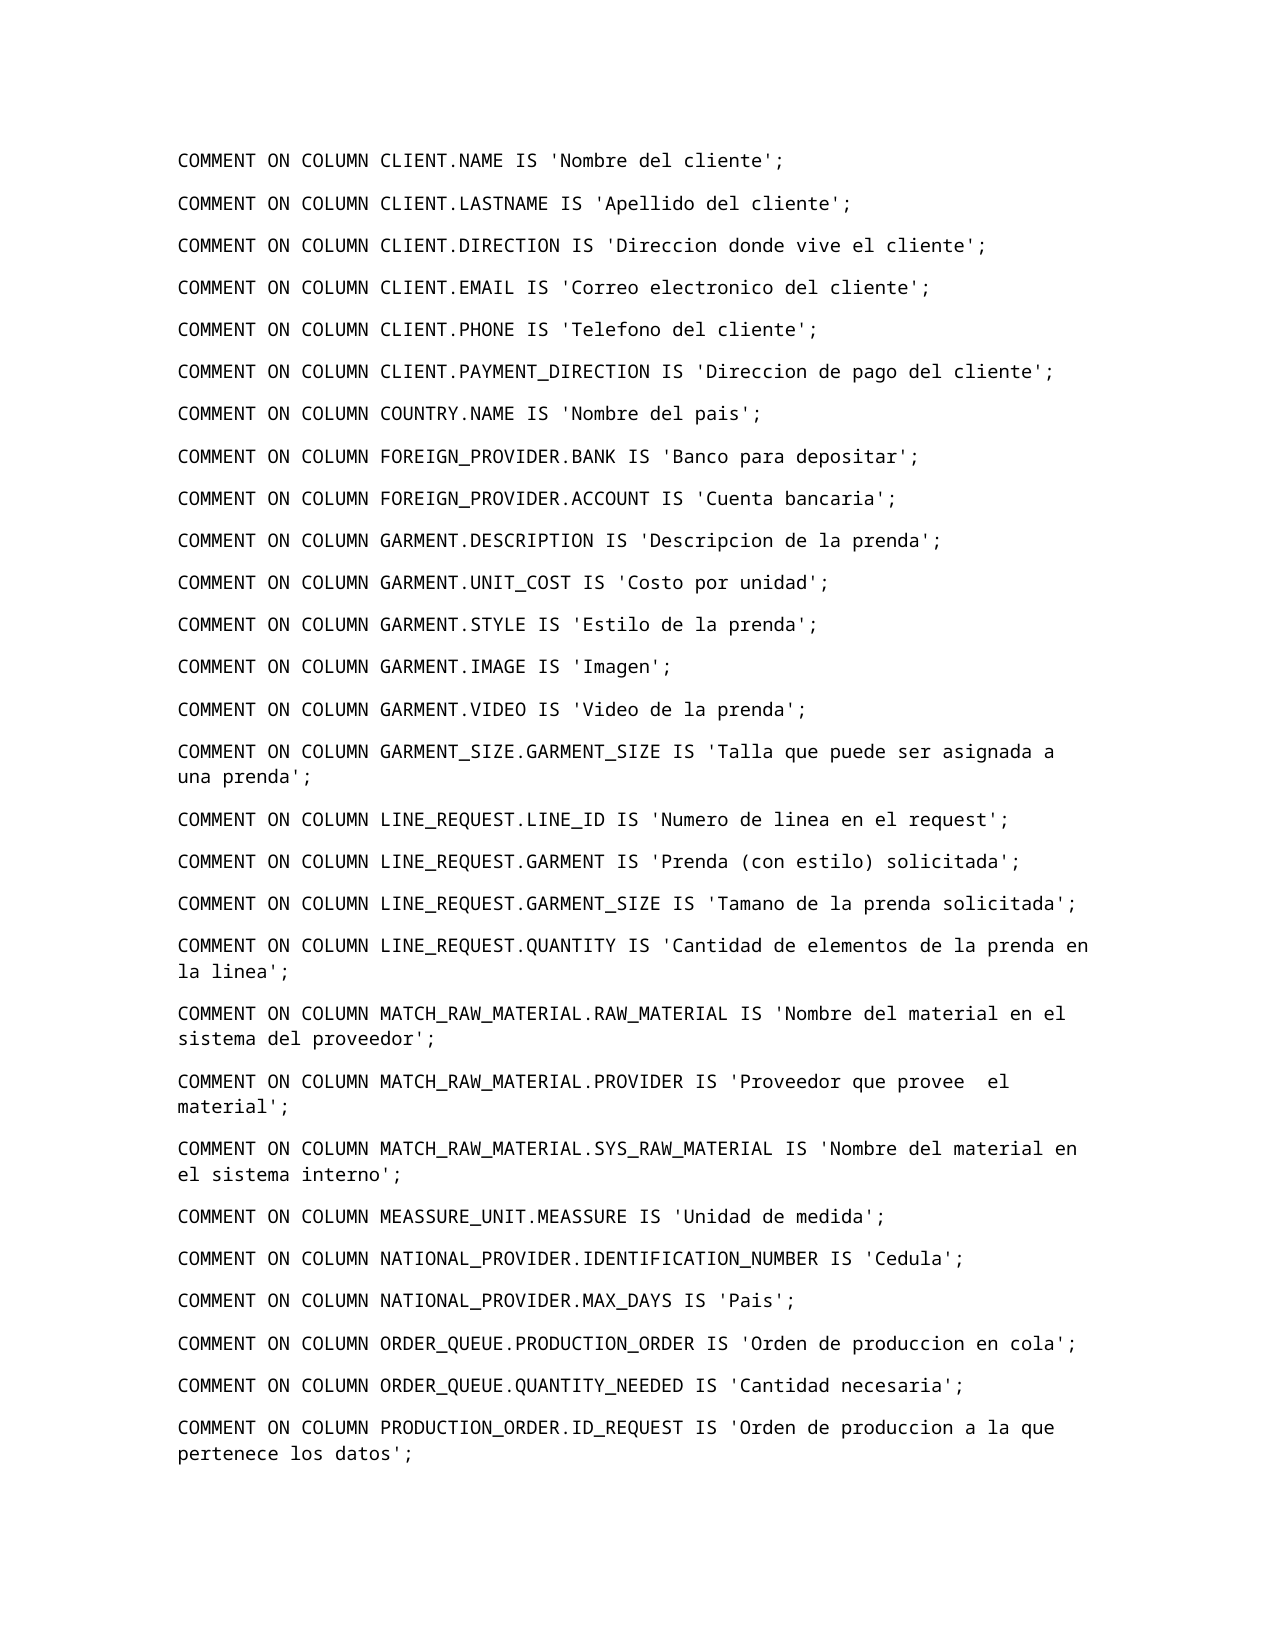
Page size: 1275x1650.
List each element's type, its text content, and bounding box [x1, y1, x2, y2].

text COMMENT ON COLUMN MATCH_RAW_MATERIAL.PROVIDER IS 'Proveedor que provee el material'; [177, 1068, 1098, 1119]
text COMMENT ON COLUMN FOREIGN_PROVIDER.ACCOUNT IS 'Cuenta bancaria'; [177, 485, 1098, 511]
text COMMENT ON COLUMN CLIENT.PAYMENT_DIRECTION IS 'Direccion de pago del cliente'; [177, 358, 1098, 384]
text COMMENT ON COLUMN LINE_REQUEST.GARMENT IS 'Prenda (con estilo) solicitada'; [177, 848, 1098, 874]
text COMMENT ON COLUMN GARMENT.VIDEO IS 'Video de la prenda'; [177, 696, 1098, 722]
text COMMENT ON COLUMN LINE_REQUEST.QUANTITY IS 'Cantidad de elementos de la prenda en la linea'; [177, 932, 1098, 983]
text COMMENT ON COLUMN GARMENT_SIZE.GARMENT_SIZE IS 'Talla que puede ser asignada a una prenda'; [177, 738, 1098, 789]
text COMMENT ON COLUMN MATCH_RAW_MATERIAL.SYS_RAW_MATERIAL IS 'Nombre del material en el sistema interno'; [177, 1136, 1098, 1187]
text COMMENT ON COLUMN PRODUCTION_ORDER.ID_REQUEST IS 'Orden de produccion a la que pertenece los datos'; [177, 1414, 1098, 1465]
text COMMENT ON COLUMN CLIENT.DIRECTION IS 'Direccion donde vive el cliente'; [177, 232, 1098, 257]
text COMMENT ON COLUMN CLIENT.NAME IS 'Nombre del cliente'; [177, 148, 1098, 173]
text COMMENT ON COLUMN MATCH_RAW_MATERIAL.RAW_MATERIAL IS 'Nombre del material en el sistema del proveedor'; [177, 1000, 1098, 1051]
text COMMENT ON COLUMN GARMENT.STYLE IS 'Estilo de la prenda'; [177, 612, 1098, 637]
text COMMENT ON COLUMN CLIENT.EMAIL IS 'Correo electronico del cliente'; [177, 274, 1098, 300]
text COMMENT ON COLUMN NATIONAL_PROVIDER.IDENTIFICATION_NUMBER IS 'Cedula'; [177, 1246, 1098, 1271]
text COMMENT ON COLUMN COUNTRY.NAME IS 'Nombre del pais'; [177, 401, 1098, 426]
text COMMENT ON COLUMN GARMENT.DESCRIPTION IS 'Descripcion de la prenda'; [177, 527, 1098, 553]
text COMMENT ON COLUMN ORDER_QUEUE.PRODUCTION_ORDER IS 'Orden de produccion en cola'; [177, 1330, 1098, 1355]
text COMMENT ON COLUMN FOREIGN_PROVIDER.BANK IS 'Banco para depositar'; [177, 443, 1098, 468]
text COMMENT ON COLUMN LINE_REQUEST.LINE_ID IS 'Numero de linea en el request'; [177, 806, 1098, 831]
text COMMENT ON COLUMN CLIENT.LASTNAME IS 'Apellido del cliente'; [177, 190, 1098, 215]
text COMMENT ON COLUMN LINE_REQUEST.GARMENT_SIZE IS 'Tamano de la prenda solicitada'; [177, 890, 1098, 916]
text COMMENT ON COLUMN GARMENT.IMAGE IS 'Imagen'; [177, 654, 1098, 679]
text COMMENT ON COLUMN CLIENT.PHONE IS 'Telefono del cliente'; [177, 316, 1098, 342]
text COMMENT ON COLUMN ORDER_QUEUE.QUANTITY_NEEDED IS 'Cantidad necesaria'; [177, 1372, 1098, 1398]
text COMMENT ON COLUMN NATIONAL_PROVIDER.MAX_DAYS IS 'Pais'; [177, 1288, 1098, 1313]
text COMMENT ON COLUMN MEASSURE_UNIT.MEASSURE IS 'Unidad de medida'; [177, 1203, 1098, 1229]
text COMMENT ON COLUMN GARMENT.UNIT_COST IS 'Costo por unidad'; [177, 569, 1098, 595]
